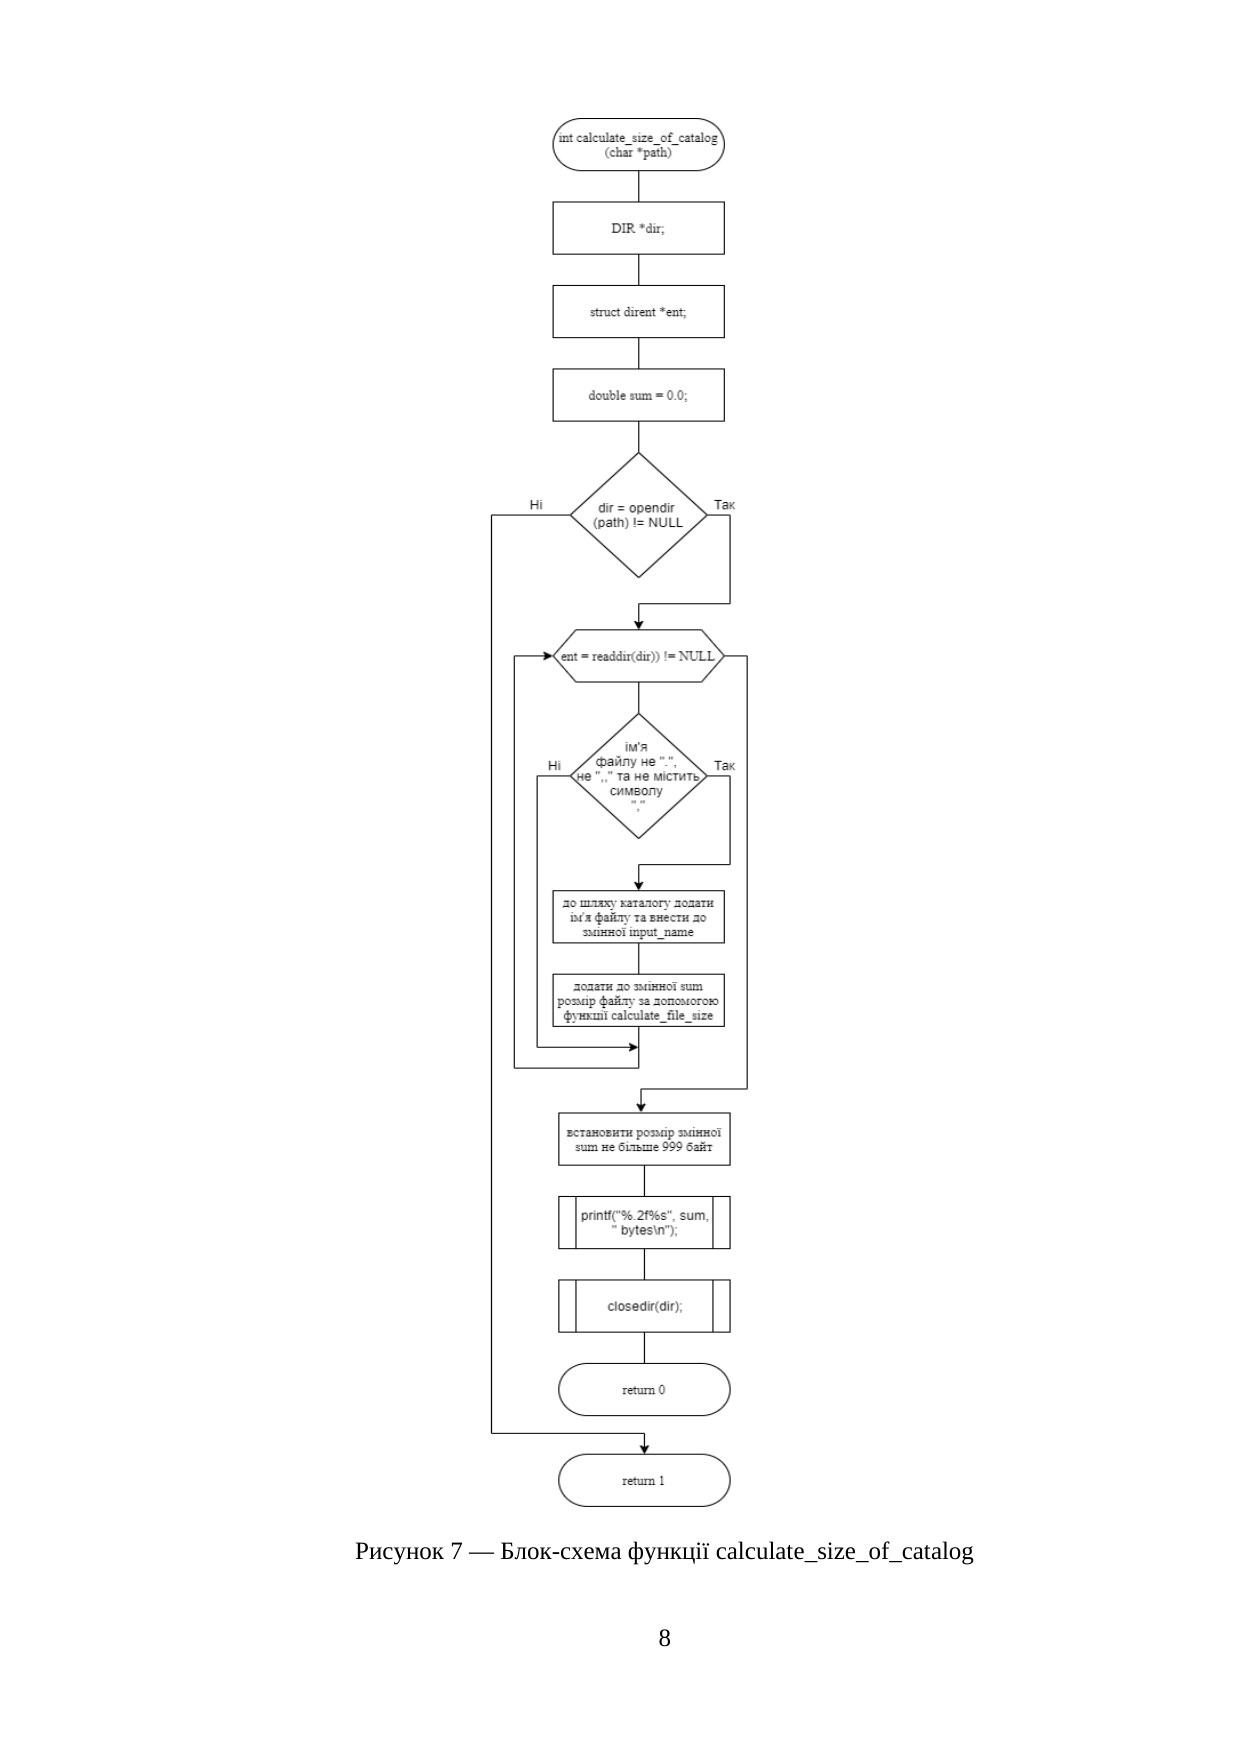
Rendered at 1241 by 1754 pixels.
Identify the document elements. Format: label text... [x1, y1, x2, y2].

text Рисунок 7 — Блок-схема функції calculate_size_of_catalog [177, 1536, 1152, 1565]
picture [483, 118, 846, 1508]
